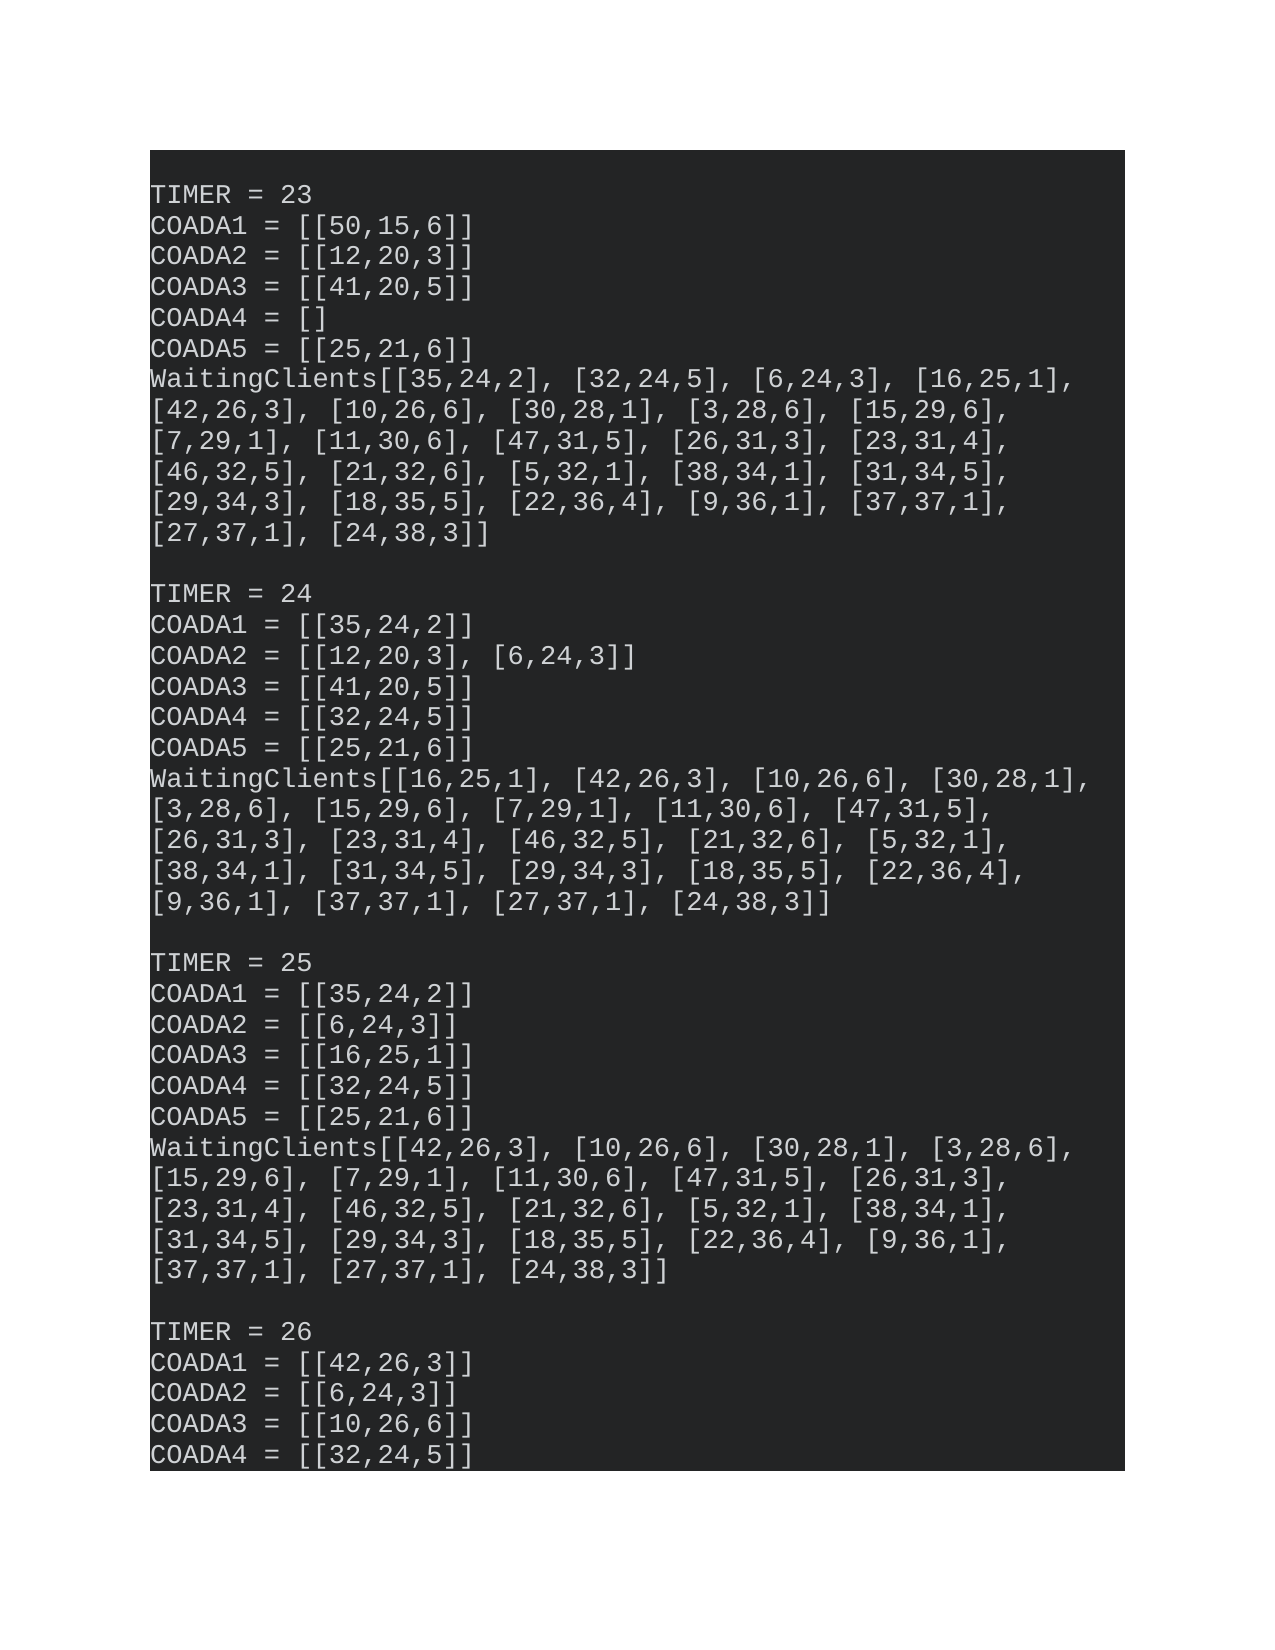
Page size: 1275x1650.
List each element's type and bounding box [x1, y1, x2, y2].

text [150, 150, 1125, 1471]
